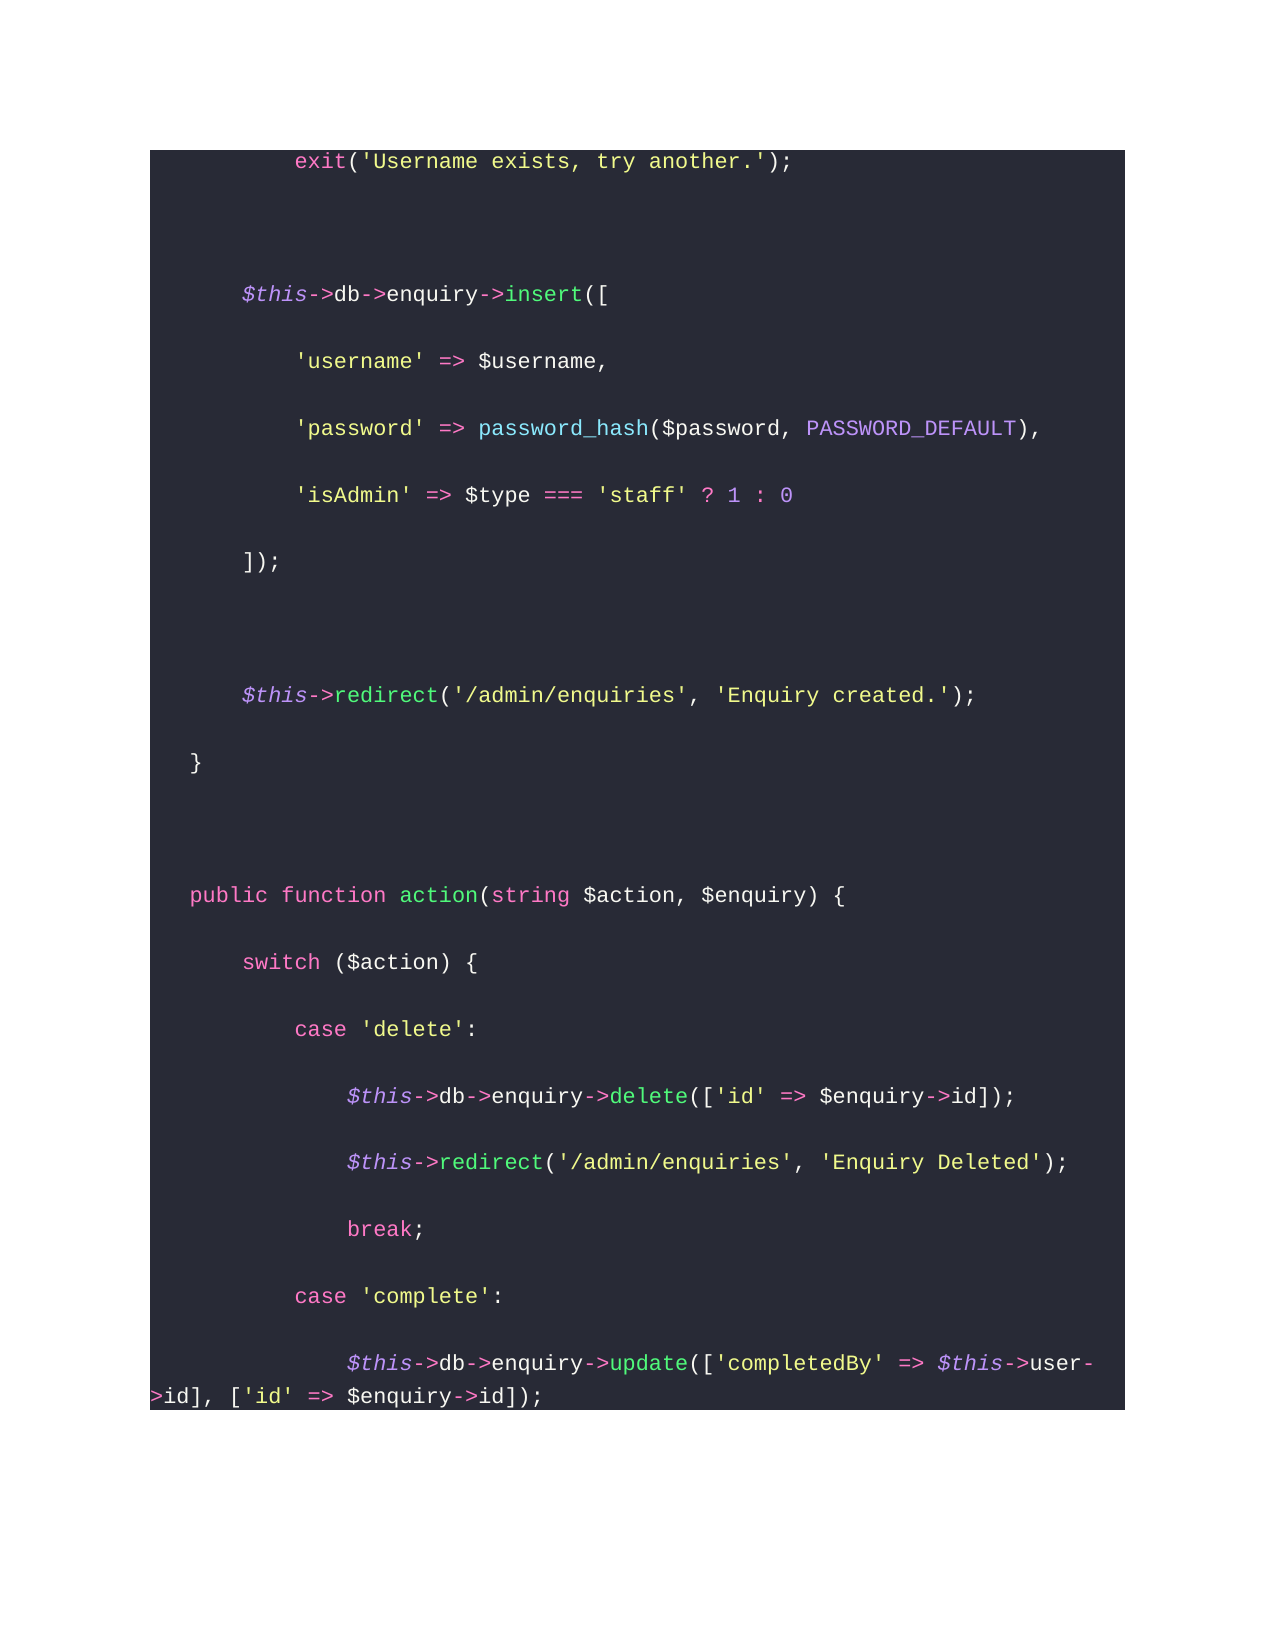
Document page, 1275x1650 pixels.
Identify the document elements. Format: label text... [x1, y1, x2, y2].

subtitle 'password' => password_hash($password, PASSWORD_DEFAULT), [150, 417, 1125, 442]
subtitle $this->db->enquiry->update(['completedBy' => $this->user->id], ['id' => $enquiry->id]); [150, 1352, 1125, 1410]
subtitle case 'delete': [150, 1018, 1125, 1043]
subtitle 'username' => $username, [150, 350, 1125, 375]
subtitle case 'complete': [150, 1285, 1125, 1310]
subtitle break; [150, 1218, 1125, 1243]
subtitle $this->db->enquiry->delete(['id' => $enquiry->id]); [150, 1085, 1125, 1109]
subtitle ]); [150, 551, 1125, 575]
subtitle $this->redirect('/admin/enquiries', 'Enquiry Deleted'); [150, 1152, 1125, 1176]
subtitle switch ($action) { [150, 951, 1125, 976]
subtitle 'isAdmin' => $type === 'staff' ? 1 : 0 [150, 484, 1125, 509]
subtitle $this->redirect('/admin/enquiries', 'Enquiry created.'); [150, 684, 1125, 709]
subtitle $this->db->enquiry->insert([ [150, 283, 1125, 308]
subtitle exit('Username exists, try another.'); [150, 150, 1125, 175]
subtitle } [150, 751, 1125, 776]
subtitle public function action(string $action, $enquiry) { [150, 884, 1125, 909]
